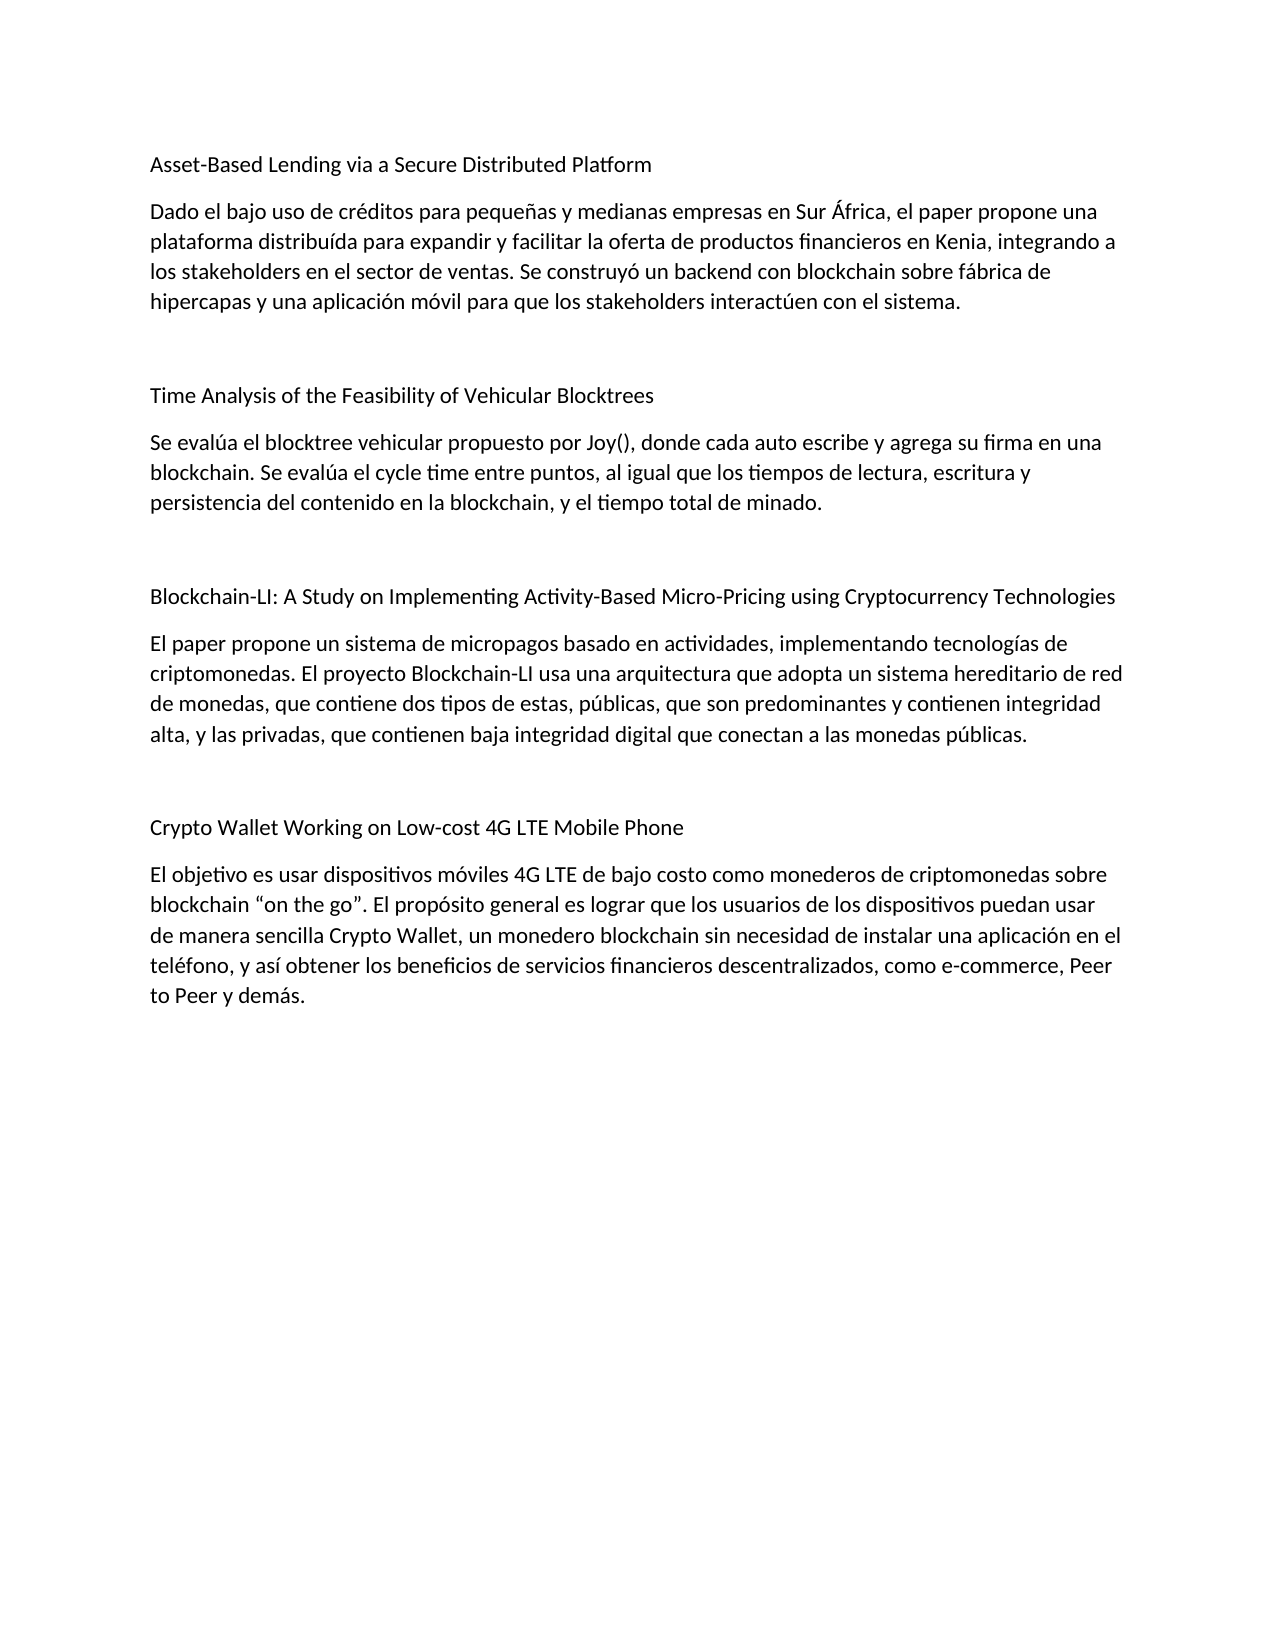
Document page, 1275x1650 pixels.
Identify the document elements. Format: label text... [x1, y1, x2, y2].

text Blockchain-LI: A Study on Implementing Activity-Based Micro-Pricing using Cryptocurrency Technologies [150, 582, 1125, 610]
text Dado el bajo uso de créditos para pequeñas y medianas empresas en Sur África, el paper propone una plataforma distribuída para expandir y facilitar la oferta de productos financieros en Kenia, integrando a los stakeholders en el sector de ventas. Se construyó un backend con blockchain sobre fábrica de hipercapas y una aplicación móvil para que los stakeholders interactúen con el sistema. [150, 197, 1125, 316]
text Se evalúa el blocktree vehicular propuesto por Joy(), donde cada auto escribe y agrega su firma en una blockchain. Se evalúa el cycle time entre puntos, al igual que los tiempos de lectura, escritura y persistencia del contenido en la blockchain, y el tiempo total de minado. [150, 428, 1125, 517]
text El objetivo es usar dispositivos móviles 4G LTE de bajo costo como monederos de criptomonedas sobre blockchain “on the go”. El propósito general es lograr que los usuarios de los dispositivos puedan usar de manera sencilla Crypto Wallet, un monedero blockchain sin necesidad de instalar una aplicación en el teléfono, y así obtener los beneficios de servicios financieros descentralizados, como e-commerce, Peer to Peer y demás. [150, 860, 1125, 1009]
text Time Analysis of the Feasibility of Vehicular Blocktrees [150, 381, 1125, 409]
text Crypto Wallet Working on Low-cost 4G LTE Mobile Phone [150, 813, 1125, 842]
text El paper propone un sistema de micropagos basado en actividades, implementando tecnologías de criptomonedas. El proyecto Blockchain-LI usa una arquitectura que adopta un sistema hereditario de red de monedas, que contiene dos tipos de estas, públicas, que son predominantes y contienen integridad alta, y las privadas, que contienen baja integridad digital que conectan a las monedas públicas. [150, 629, 1125, 748]
text Asset-Based Lending via a Secure Distributed Platform [150, 150, 1125, 178]
